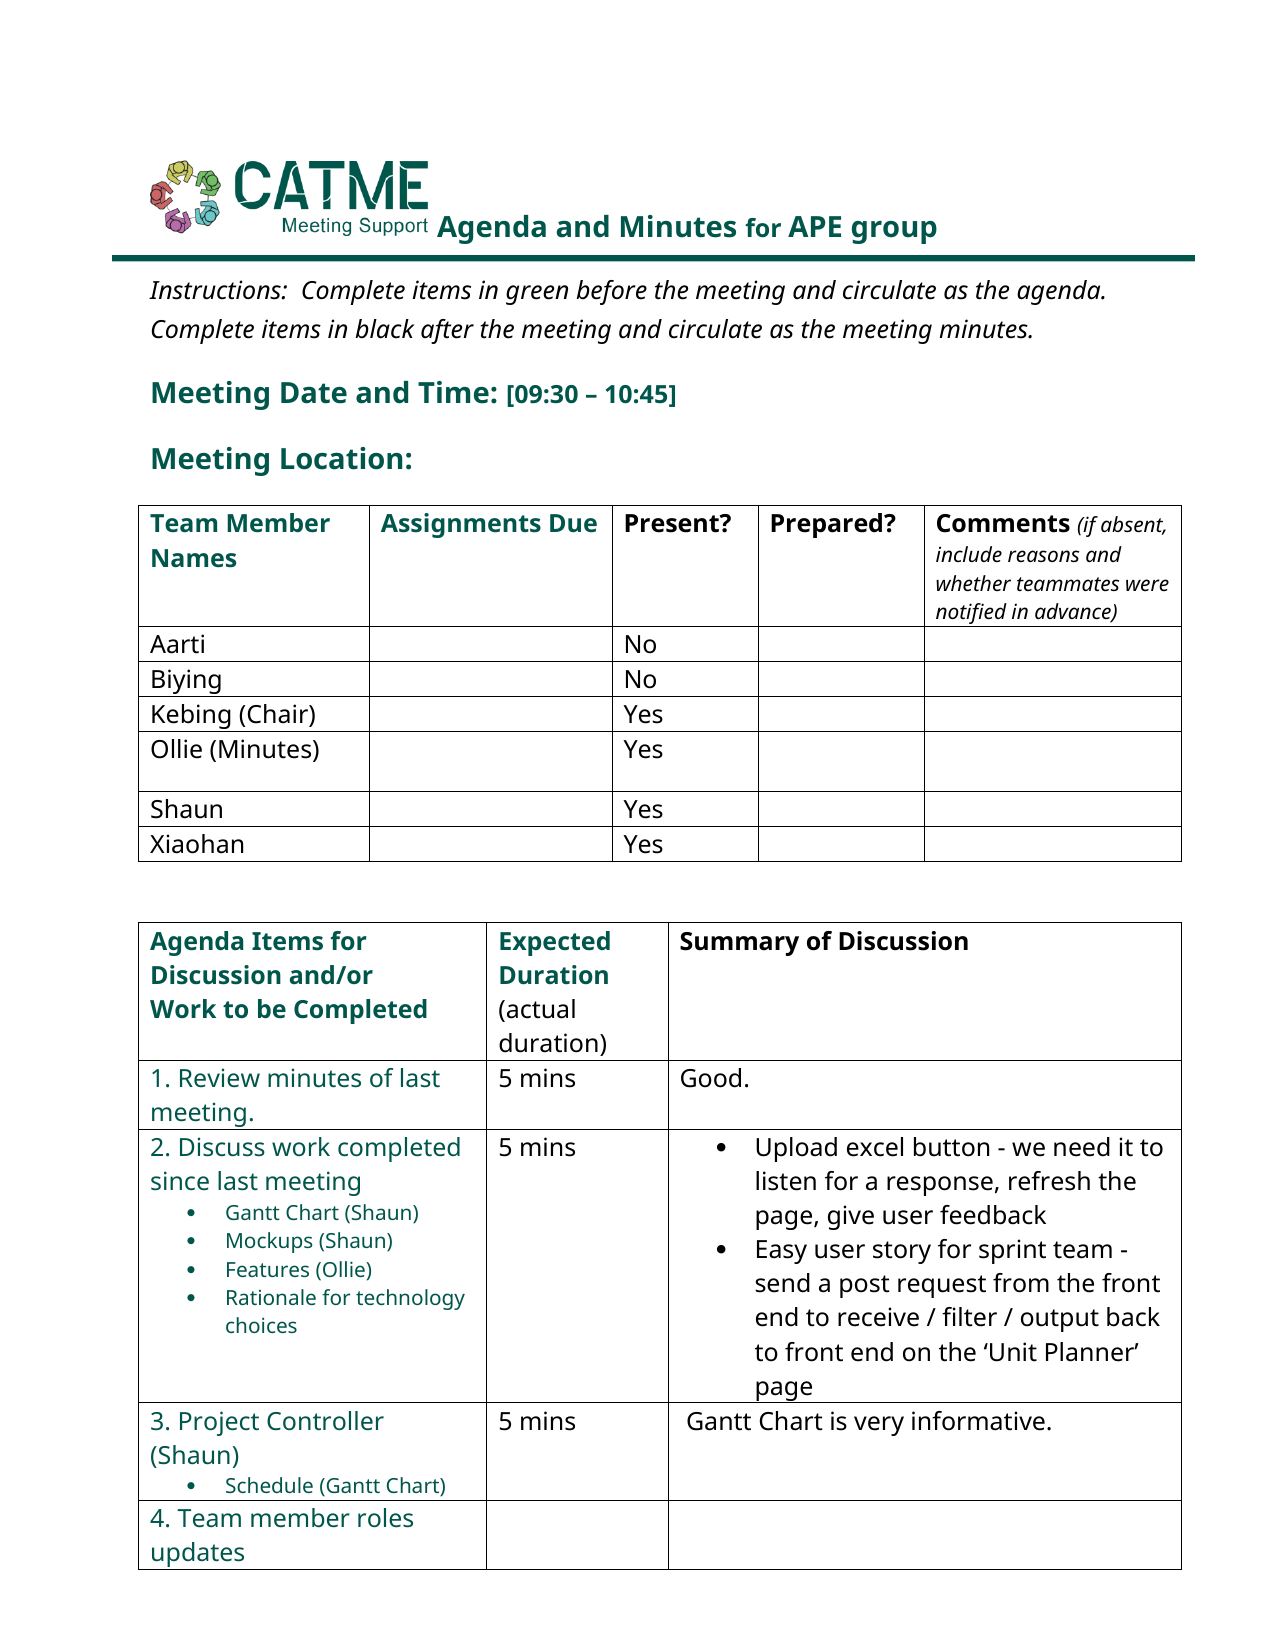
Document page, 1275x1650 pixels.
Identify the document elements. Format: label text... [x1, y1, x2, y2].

table_cell Yes [613, 697, 758, 731]
table_header Expected Duration (actual duration) [487, 923, 668, 1059]
table_cell 3. Project Controller (Shaun) Schedule (Gantt Chart) [139, 1403, 486, 1500]
picture [150, 150, 431, 238]
table_header Assignments Due [370, 506, 612, 626]
table_cell 5 mins [487, 1061, 668, 1129]
table_cell [370, 792, 612, 826]
table_cell Yes [613, 732, 758, 791]
table_cell [925, 697, 1181, 731]
table_cell [925, 627, 1181, 661]
table_cell Yes [613, 827, 758, 861]
table_cell Aarti [139, 627, 369, 661]
table_cell No [613, 627, 758, 661]
text Meeting Location: [150, 439, 1125, 478]
table_cell No [613, 662, 758, 696]
table_cell [370, 827, 612, 861]
table_cell [925, 662, 1181, 696]
table_cell 1. Review minutes of last meeting. [139, 1061, 486, 1129]
table_cell [669, 1501, 1181, 1569]
table_cell Good. [669, 1061, 1181, 1129]
table_cell [925, 827, 1181, 861]
table_cell [370, 697, 612, 731]
table_cell Kebing (Chair) [139, 697, 369, 731]
table_cell [759, 627, 924, 661]
table_header Summary of Discussion [669, 923, 1181, 1059]
table_cell [759, 662, 924, 696]
table_cell [925, 732, 1181, 791]
table_header Agenda Items for Discussion and/or Work to be Completed [139, 923, 486, 1059]
table_cell 2. Discuss work completed since last meeting Gantt Chart (Shaun) Mockups (Shaun) Features (Ollie) Rationale for technology choices [139, 1130, 486, 1402]
table_cell [370, 732, 612, 791]
text Meeting Date and Time: [09:30 – 10:45] [150, 372, 1125, 412]
table_cell Shaun [139, 792, 369, 826]
table_cell [925, 792, 1181, 826]
table_cell 5 mins [487, 1130, 668, 1402]
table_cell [139, 1501, 486, 1569]
table_cell [759, 792, 924, 826]
table_cell [370, 662, 612, 696]
table_header Prepared? [759, 506, 924, 626]
table_cell Yes [613, 792, 758, 826]
table_cell Xiaohan [139, 827, 369, 861]
table_header Present? [613, 506, 758, 626]
table_header Comments (if absent, include reasons and whether teammates were notified in advance) [925, 506, 1181, 626]
table_cell 5 mins [487, 1403, 668, 1500]
table_cell Upload excel button - we need it to listen for a response, refresh the page, give user feedback Easy user story for sprint team - send a post request from the front end to receive / filter / output back to front end on the ‘Unit Planner’ page [669, 1130, 1181, 1402]
table_cell [759, 697, 924, 731]
table_header Team Member Names [139, 506, 369, 626]
table_cell Ollie (Minutes) [139, 732, 369, 791]
table_cell Gantt Chart is very informative. [669, 1403, 1181, 1500]
table_cell [487, 1501, 668, 1569]
table_cell [370, 627, 612, 661]
table_cell Biying [139, 662, 369, 696]
table_cell [759, 732, 924, 791]
table_cell [759, 827, 924, 861]
text Instructions: Complete items in green before the meeting and circulate as the agenda. Complete items in black after the meeting and circulate as the meeting minutes. [150, 273, 1125, 346]
